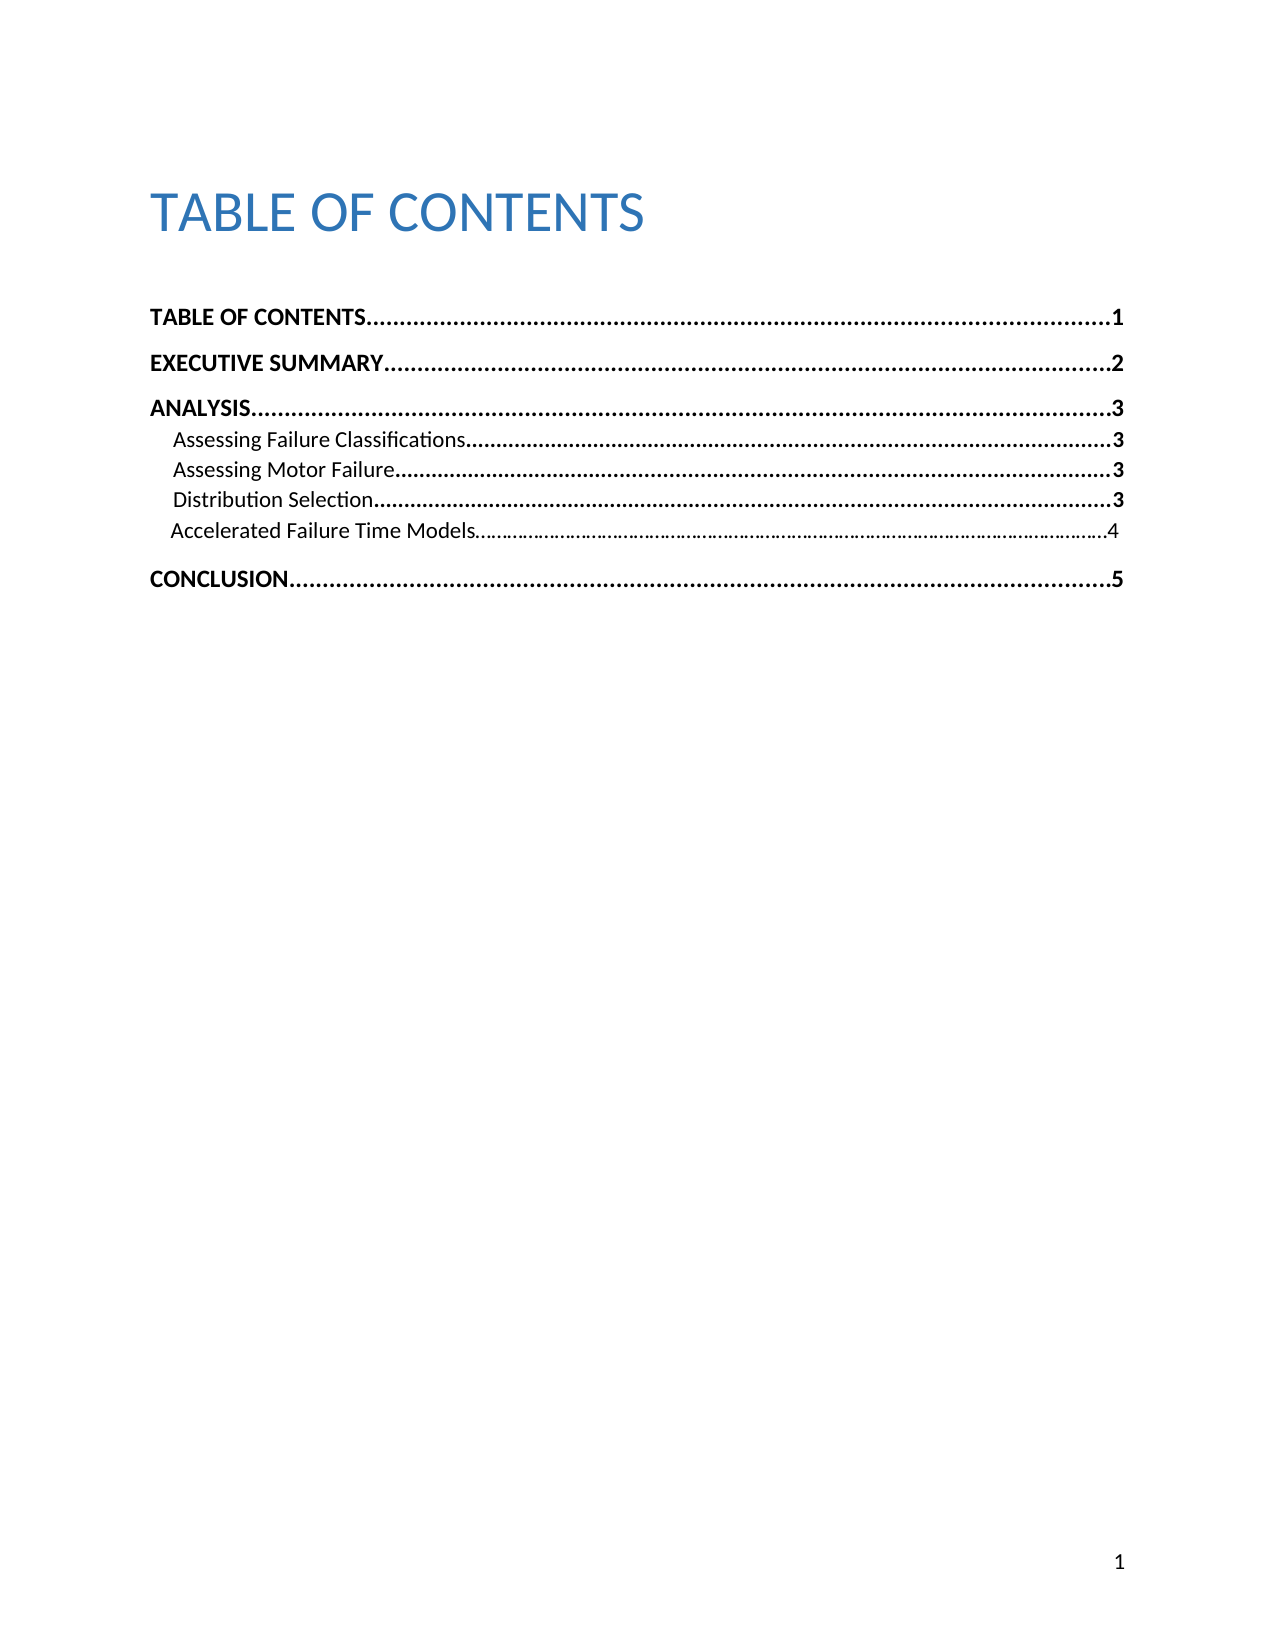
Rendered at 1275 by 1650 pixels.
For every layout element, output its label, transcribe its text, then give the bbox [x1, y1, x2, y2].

subtitle TABLE OF CONTENTS [150, 175, 1125, 246]
text Assessing Failure Classifications 3 [173, 425, 1125, 453]
text Assessing Motor Failure 3 [173, 455, 1125, 483]
text ANALYSIS 3 [150, 392, 1125, 423]
text Accelerated Failure Time Models…………………………………………………………………………………………………………4 [150, 516, 1125, 544]
text TABLE OF CONTENTS 1 [150, 301, 1125, 332]
text CONCLUSION 5 [150, 563, 1125, 593]
text Distribution Selection 3 [173, 486, 1125, 514]
text EXECUTIVE SUMMARY 2 [150, 347, 1125, 377]
